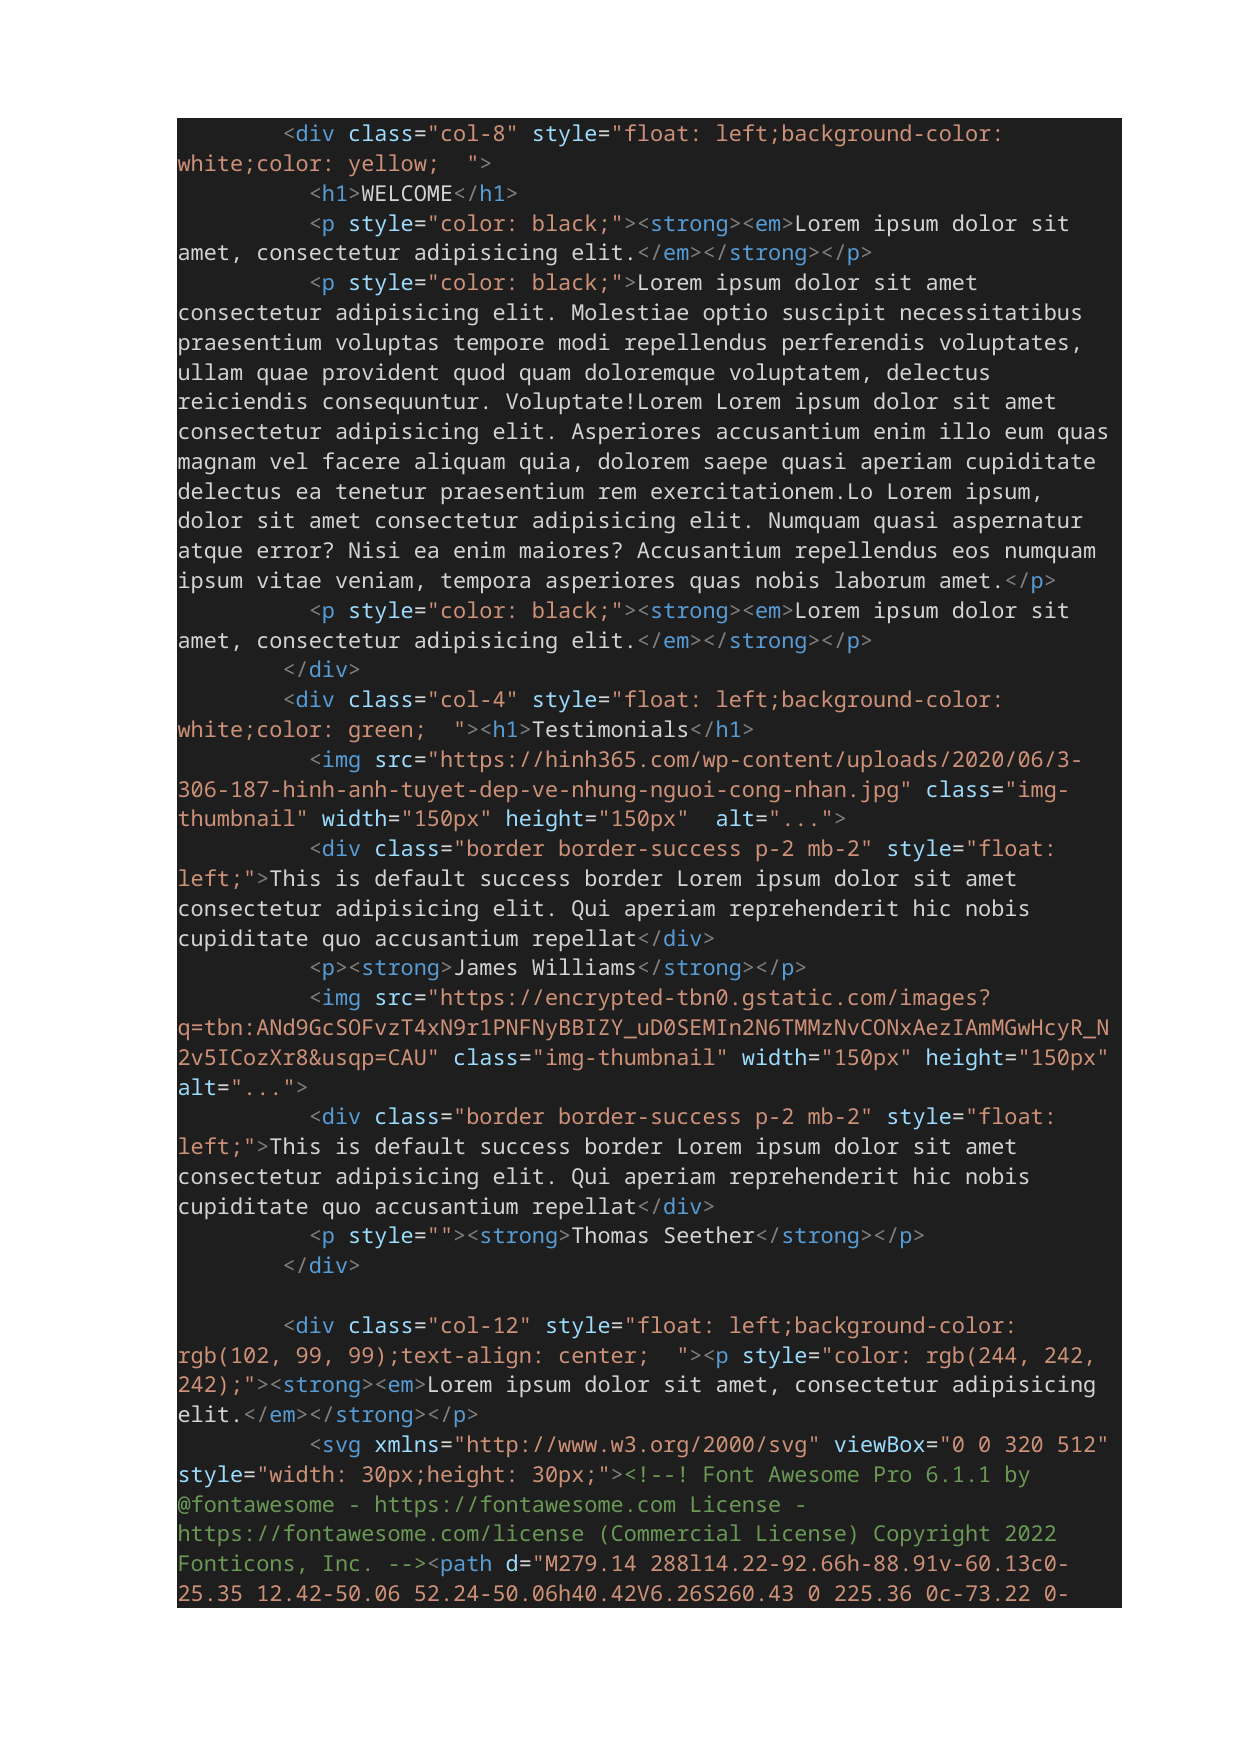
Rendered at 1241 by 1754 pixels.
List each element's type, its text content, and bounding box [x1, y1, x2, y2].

text </div> [177, 654, 1122, 684]
text <p style="color: black;"><strong><em>Lorem ipsum dolor sit amet, consectetur adipisicing elit.</em></strong></p> [177, 595, 1122, 654]
text <div class="border border-success p-2 mb-2" style="float: left;">This is default success border Lorem ipsum dolor sit amet consectetur adipisicing elit. Qui aperiam reprehenderit hic nobis cupiditate quo accusantium repellat</div> [177, 833, 1122, 952]
text <img src="https://encrypted-tbn0.gstatic.com/images?q=tbn:ANd9GcSOFvzT4xN9r1PNFNyBBIZY_uD0SEMIn2N6TMMzNvCONxAezIAmMGwHcyR_N2v5ICozXr8&usqp=CAU" class="img-thumbnail" width="150px" height="150px" alt="..."> [177, 982, 1122, 1101]
text <p><strong>James Williams</strong></p> [177, 952, 1122, 982]
text <p style=""><strong>Thomas Seether</strong></p> [177, 1220, 1122, 1250]
text <img src="https://hinh365.com/wp-content/uploads/2020/06/3-306-187-hinh-anh-tuyet-dep-ve-nhung-nguoi-cong-nhan.jpg" class="img-thumbnail" width="150px" height="150px" alt="..."> [177, 744, 1122, 833]
text <p style="color: black;"><strong><em>Lorem ipsum dolor sit amet, consectetur adipisicing elit.</em></strong></p> [177, 207, 1122, 267]
text <div class="col-8" style="float: left;background-color: white;color: yellow; "> [177, 118, 1122, 178]
text <h1>WELCOME</h1> [177, 178, 1122, 207]
text </div> [177, 1250, 1122, 1280]
text <div class="col-12" style="float: left;background-color: rgb(102, 99, 99);text-align: center; "><p style="color: rgb(244, 242, 242);"><strong><em>Lorem ipsum dolor sit amet, consectetur adipisicing elit.</em></strong></p> [177, 1310, 1122, 1429]
text <p style="color: black;">Lorem ipsum dolor sit amet consectetur adipisicing elit. Molestiae optio suscipit necessitatibus praesentium voluptas tempore modi repellendus perferendis voluptates, ullam quae provident quod quam doloremque voluptatem, delectus reiciendis consequuntur. Voluptate!Lorem Lorem ipsum dolor sit amet consectetur adipisicing elit. Asperiores accusantium enim illo eum quas magnam vel facere aliquam quia, dolorem saepe quasi aperiam cupiditate delectus ea tenetur praesentium rem exercitationem.Lo Lorem ipsum, dolor sit amet consectetur adipisicing elit. Numquam quasi aspernatur atque error? Nisi ea enim maiores? Accusantium repellendus eos numquam ipsum vitae veniam, tempora asperiores quas nobis laborum amet.</p> [177, 267, 1122, 595]
text <div class="col-4" style="float: left;background-color: white;color: green; "><h1>Testimonials</h1> [177, 684, 1122, 744]
text <div class="border border-success p-2 mb-2" style="float: left;">This is default success border Lorem ipsum dolor sit amet consectetur adipisicing elit. Qui aperiam reprehenderit hic nobis cupiditate quo accusantium repellat</div> [177, 1101, 1122, 1220]
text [177, 1429, 1122, 1608]
